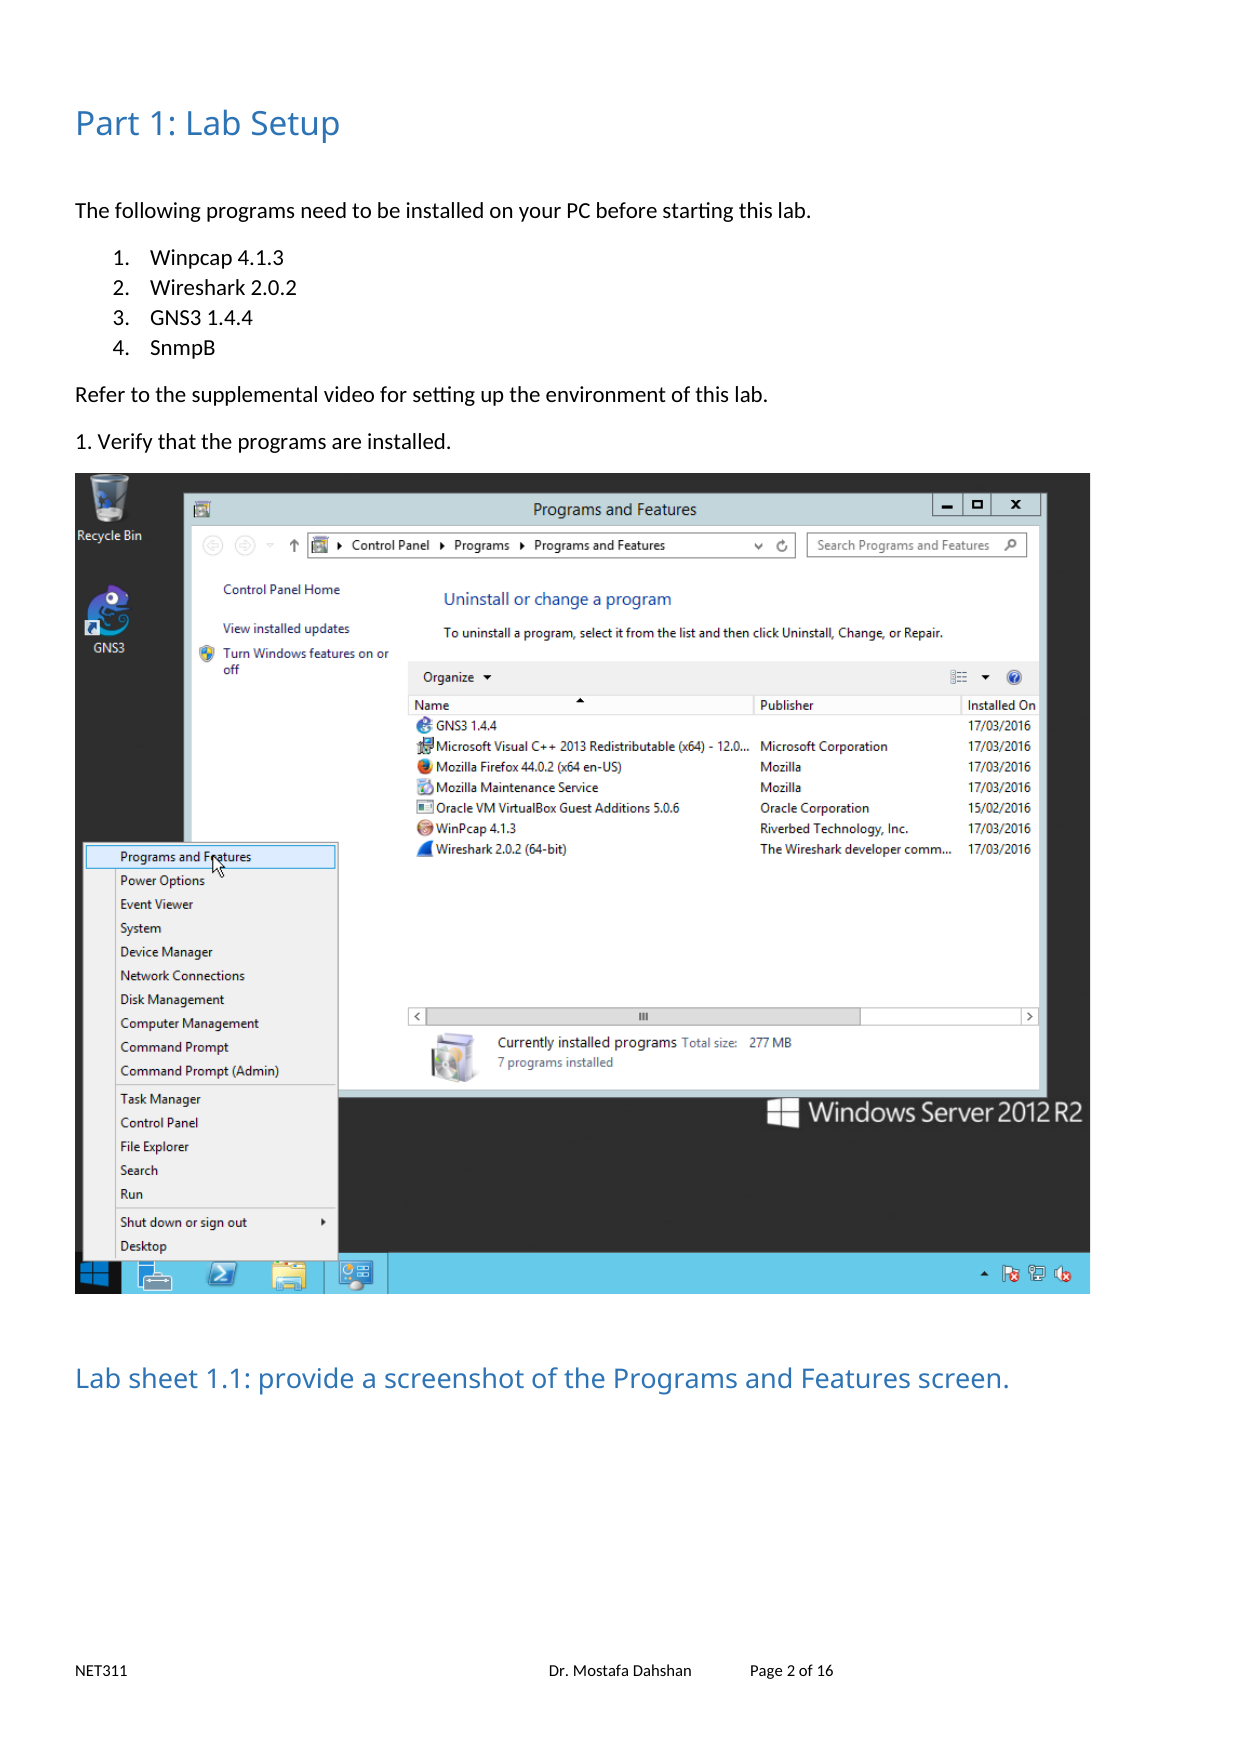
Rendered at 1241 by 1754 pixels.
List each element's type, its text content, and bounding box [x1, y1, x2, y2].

list SnmpB [112, 333, 1165, 361]
subtitle Part 1: Lab Setup [75, 100, 1165, 145]
text Refer to the supplemental video for setting up the environment of this lab. [75, 380, 1165, 408]
picture [75, 473, 1091, 1294]
list Wireshark 2.0.2 [112, 273, 1165, 301]
list GNS3 1.4.4 [112, 303, 1165, 331]
list Winpcap 4.1.3 [112, 243, 1165, 271]
text 1. Verify that the programs are installed. [75, 427, 1165, 455]
text The following programs need to be installed on your PC before starting this lab. [75, 196, 1165, 224]
subtitle Lab sheet 1.1: provide a screenshot of the Programs and Features screen. [75, 1359, 1165, 1396]
